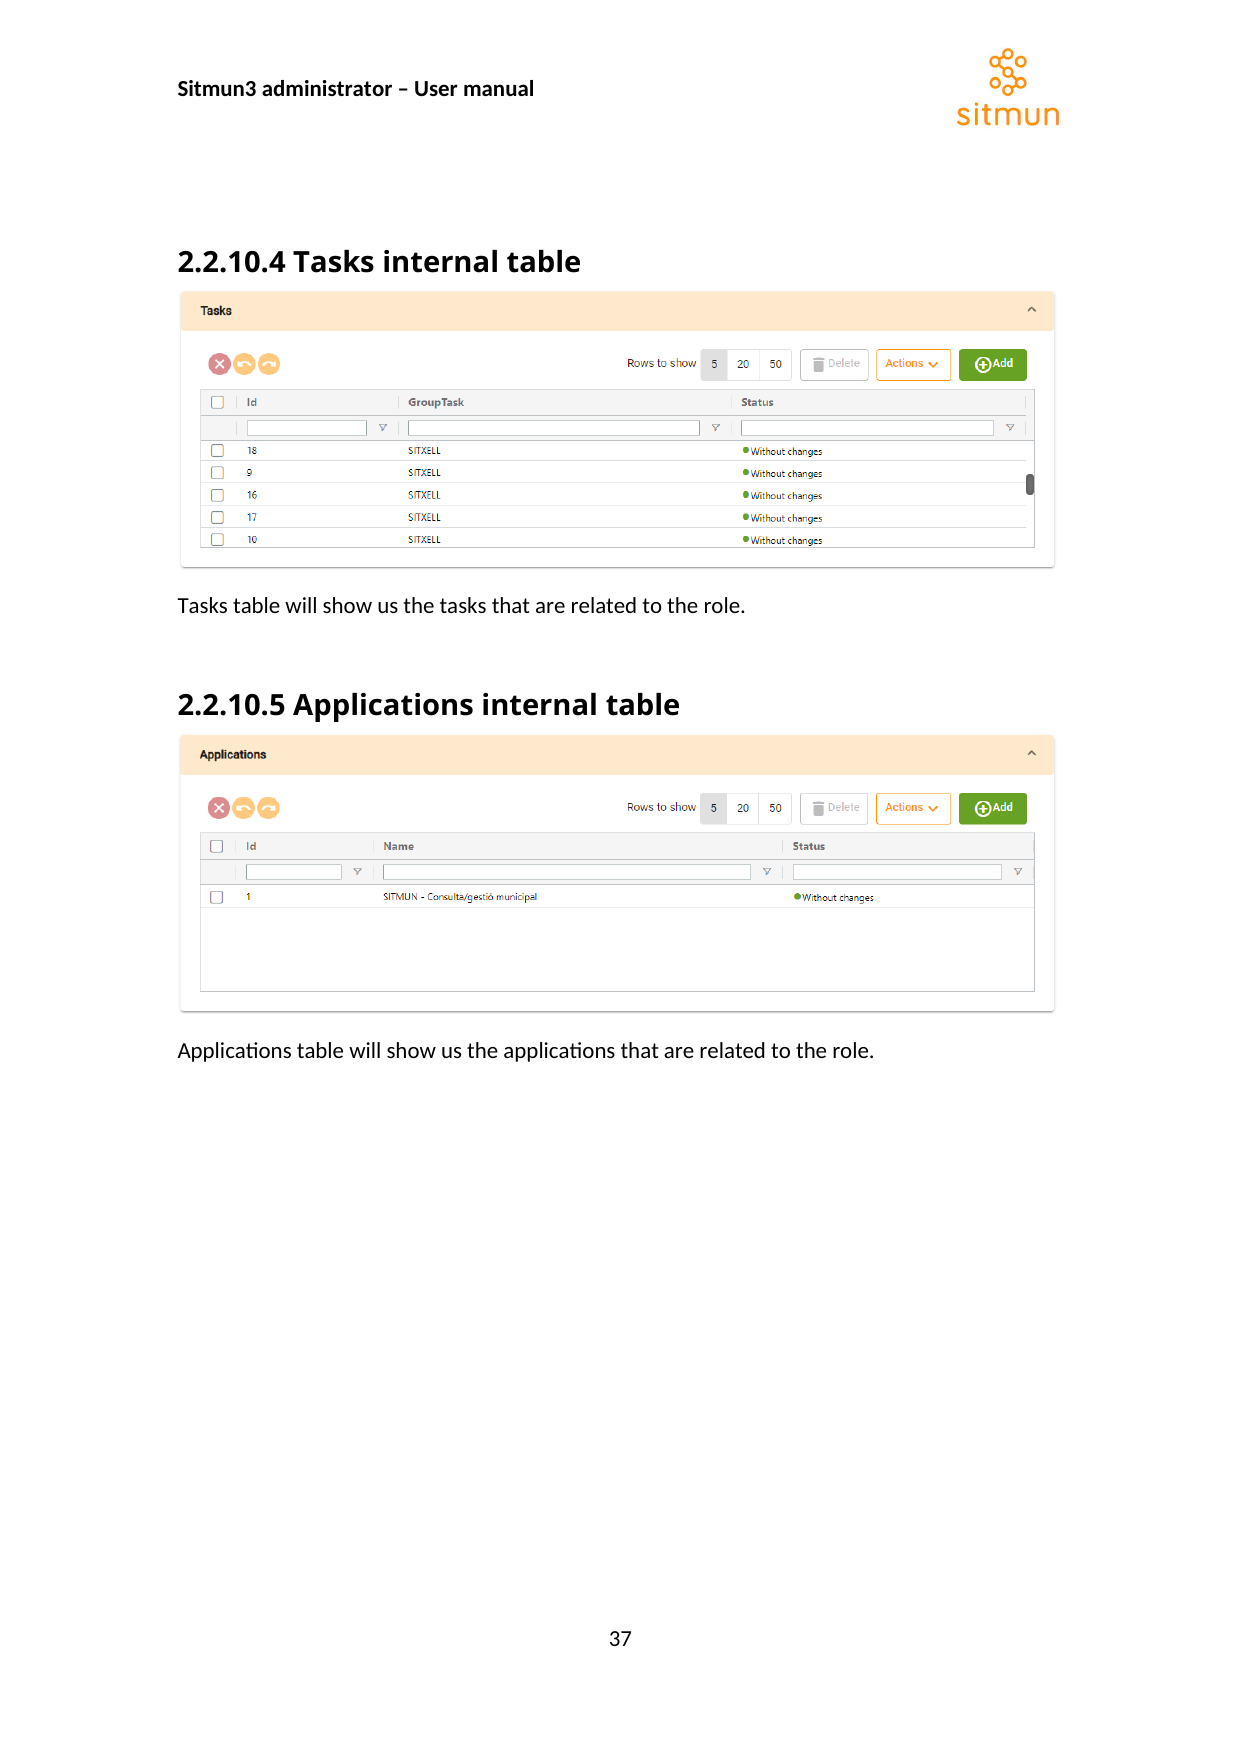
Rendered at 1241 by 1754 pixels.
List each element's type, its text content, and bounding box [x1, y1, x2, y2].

picture [955, 42, 1063, 134]
picture [177, 284, 1063, 572]
subtitle 2.2.10.5 Applications internal table [177, 684, 1063, 724]
picture [177, 727, 1063, 1017]
subtitle 2.2.10.4 Tasks internal table [177, 241, 1063, 281]
text Applications table will show us the applications that are related to the role. [177, 1036, 1063, 1064]
text Tasks table will show us the tasks that are related to the role. [177, 591, 1063, 619]
